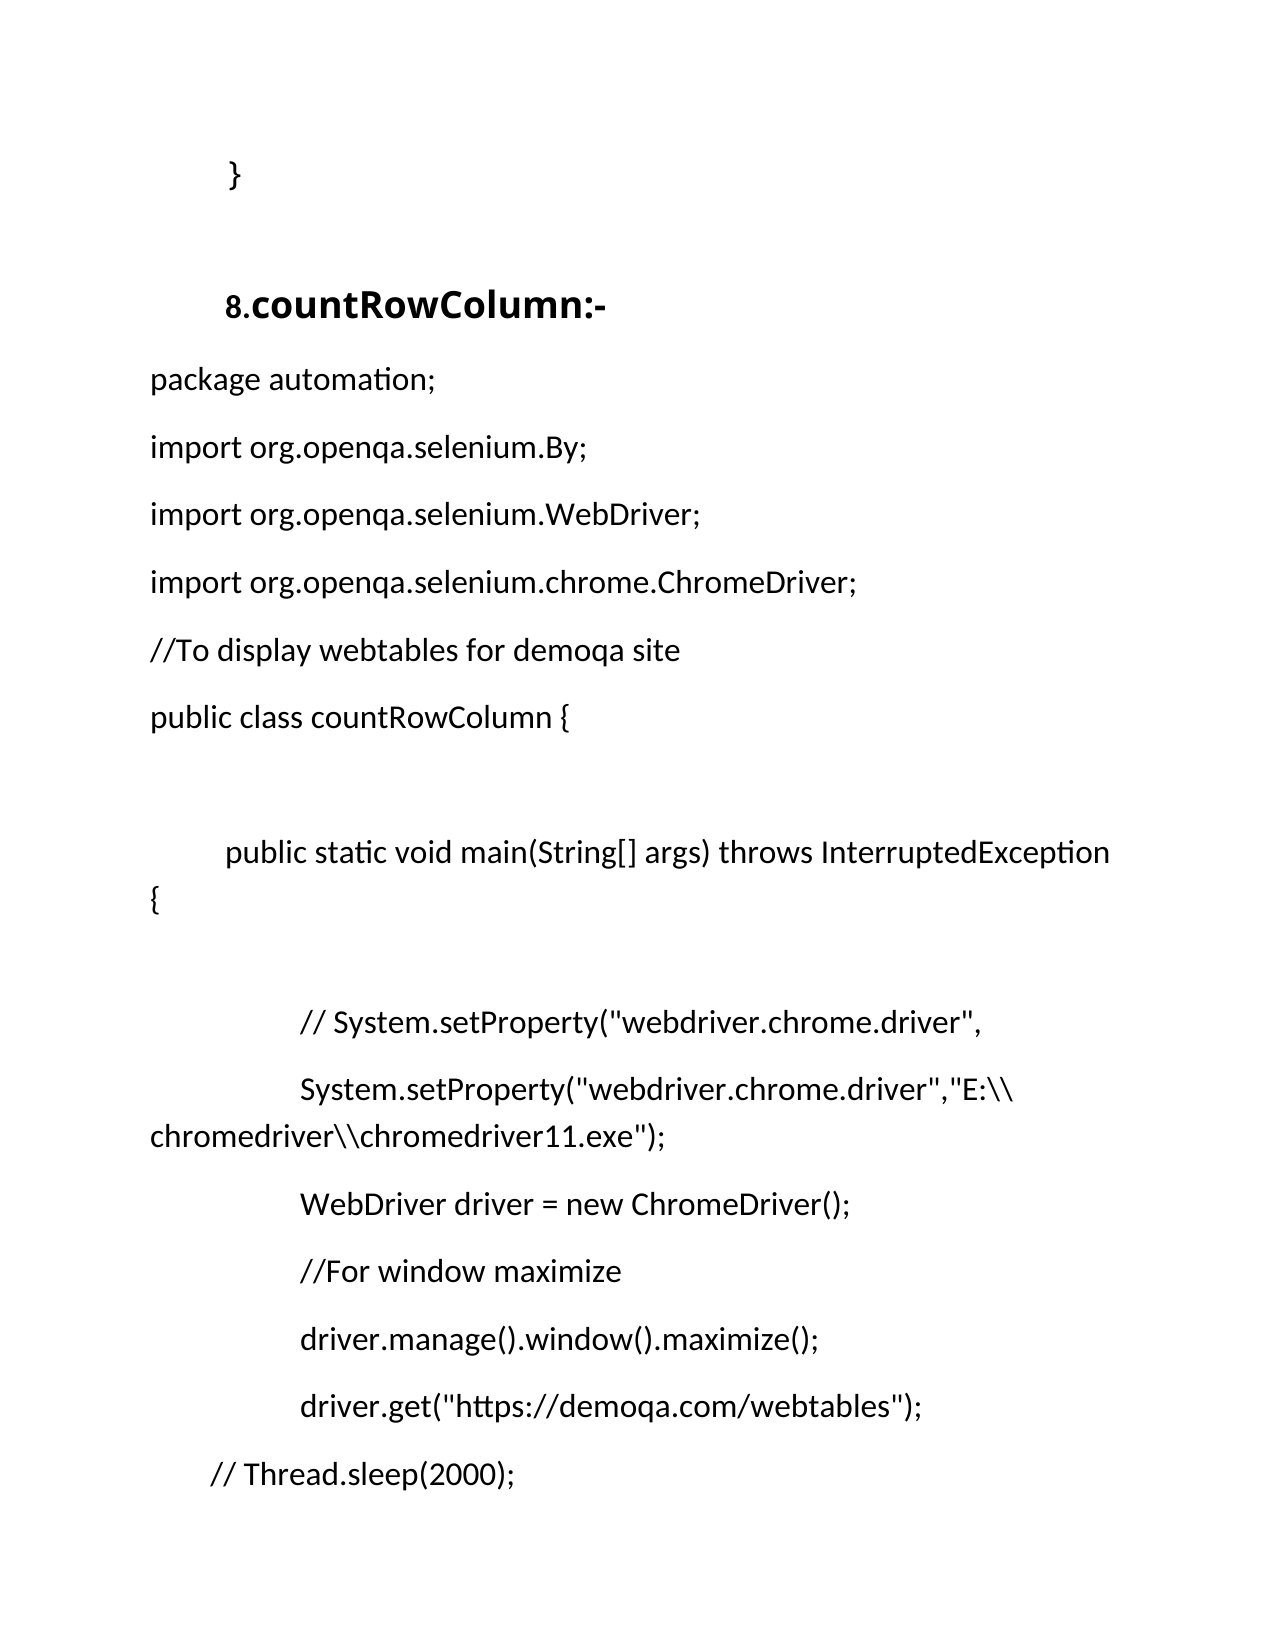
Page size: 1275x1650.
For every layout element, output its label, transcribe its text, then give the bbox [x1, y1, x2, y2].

text // Thread.sleep(2000); [150, 1453, 1125, 1494]
text //For window maximize [150, 1250, 1125, 1291]
text driver.manage().window().maximize(); [150, 1318, 1125, 1358]
text public static void main(String[] args) throws InterruptedException { [150, 831, 1125, 919]
text 8.countRowColumn:- [150, 279, 1125, 330]
text // System.setProperty("webdriver.chrome.driver", [150, 1001, 1125, 1041]
text } [150, 150, 1125, 195]
text import org.openqa.selenium.By; [150, 426, 1125, 466]
text package automation; [150, 358, 1125, 399]
text WebDriver driver = new ChromeDriver(); [150, 1183, 1125, 1223]
text import org.openqa.selenium.chrome.ChromeDriver; [150, 561, 1125, 602]
text //To display webtables for demoqa site [150, 628, 1125, 669]
text driver.get("https://demoqa.com/webtables"); [150, 1385, 1125, 1426]
text public class countRowColumn { [150, 696, 1125, 737]
text System.setProperty("webdriver.chrome.driver","E:\\chromedriver\\chromedriver11.exe"); [150, 1068, 1125, 1156]
text import org.openqa.selenium.WebDriver; [150, 493, 1125, 534]
